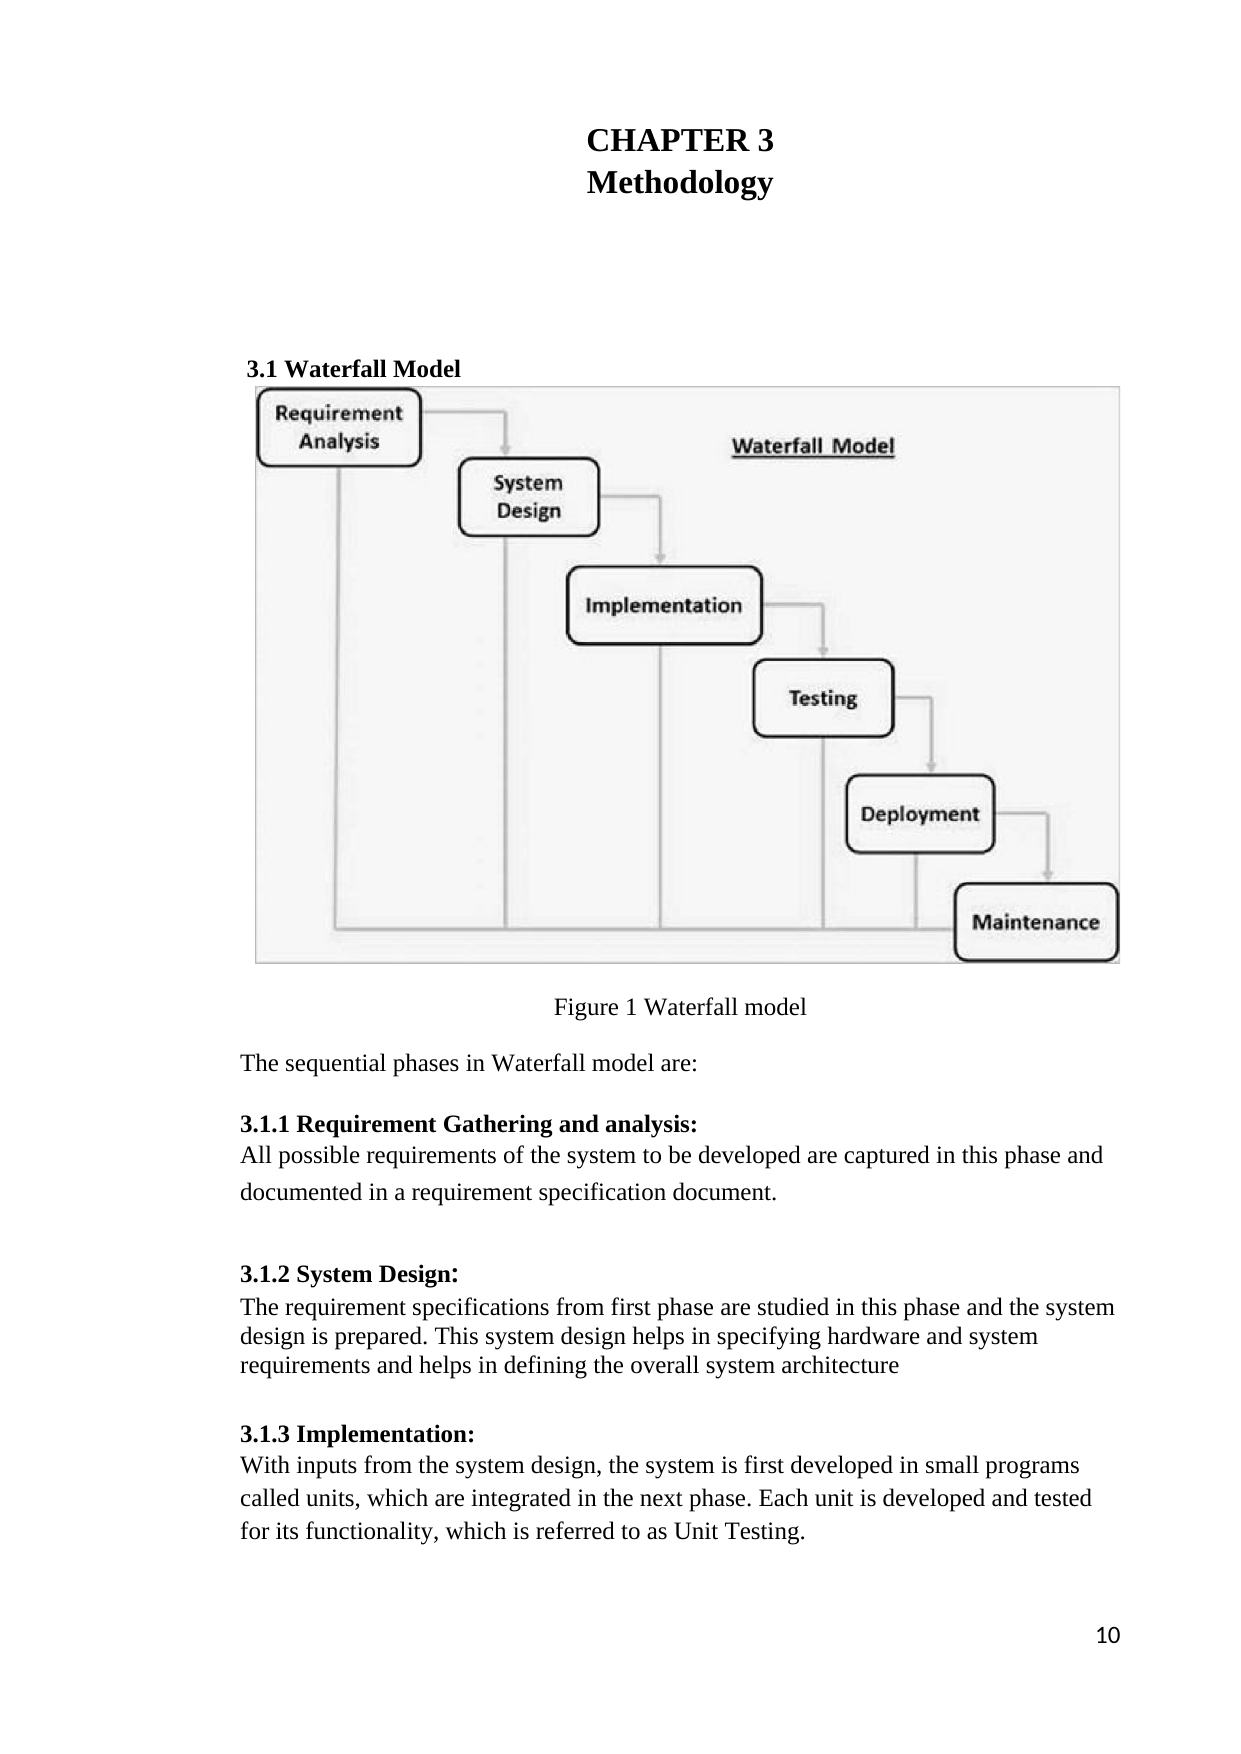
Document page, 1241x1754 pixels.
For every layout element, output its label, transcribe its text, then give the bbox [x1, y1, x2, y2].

subtitle 3.1.3 Implementation: [240, 1419, 1120, 1448]
picture [254, 385, 1121, 964]
text All possible requirements of the system to be developed are captured in this phase and documented in a requirement specification document. [240, 1141, 1120, 1206]
text Figure 1 Waterfall model [240, 992, 1120, 1020]
text The requirement specifications from first phase are studied in this phase and the system design is prepared. This system design helps in specifying hardware and system requirements and helps in defining the overall system architecture [240, 1292, 1120, 1378]
subtitle 3.1 Waterfall Model [240, 354, 1120, 383]
subtitle 3.1.2 System Design: [240, 1256, 1120, 1289]
text With inputs from the system design, the system is first developed in small programs called units, which are integrated in the next phase. Each unit is developed and tested for its functionality, which is referred to as Unit Testing. [240, 1450, 1120, 1545]
subtitle Methodology [240, 162, 1120, 201]
text The sequential phases in Waterfall model are: [240, 1048, 1120, 1077]
subtitle 3.1.1 Requirement Gathering and analysis: [240, 1109, 1120, 1138]
text CHAPTER 3 [240, 120, 1120, 158]
